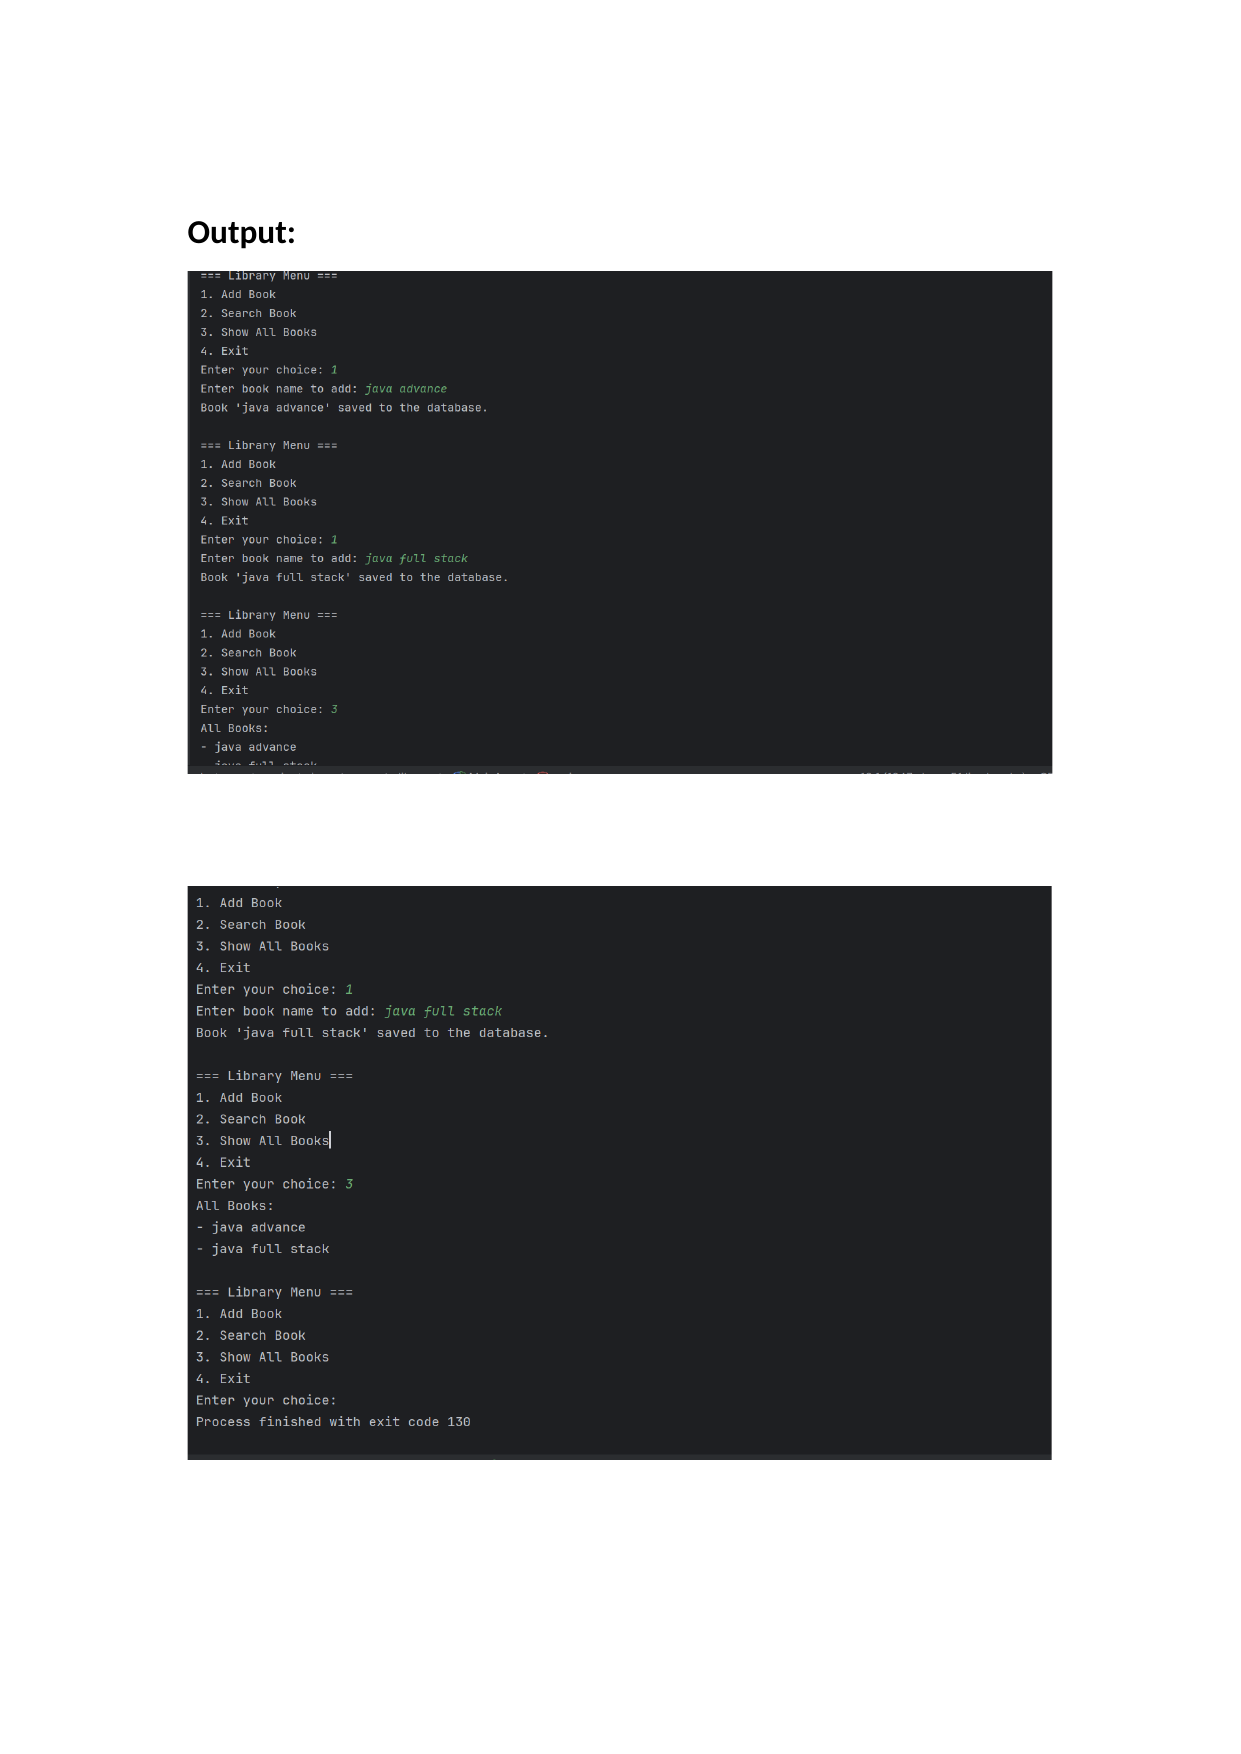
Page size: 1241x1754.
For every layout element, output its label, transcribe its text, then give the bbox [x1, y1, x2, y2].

picture [187, 886, 1052, 1460]
text Output: [187, 211, 1053, 251]
picture [187, 271, 1053, 774]
